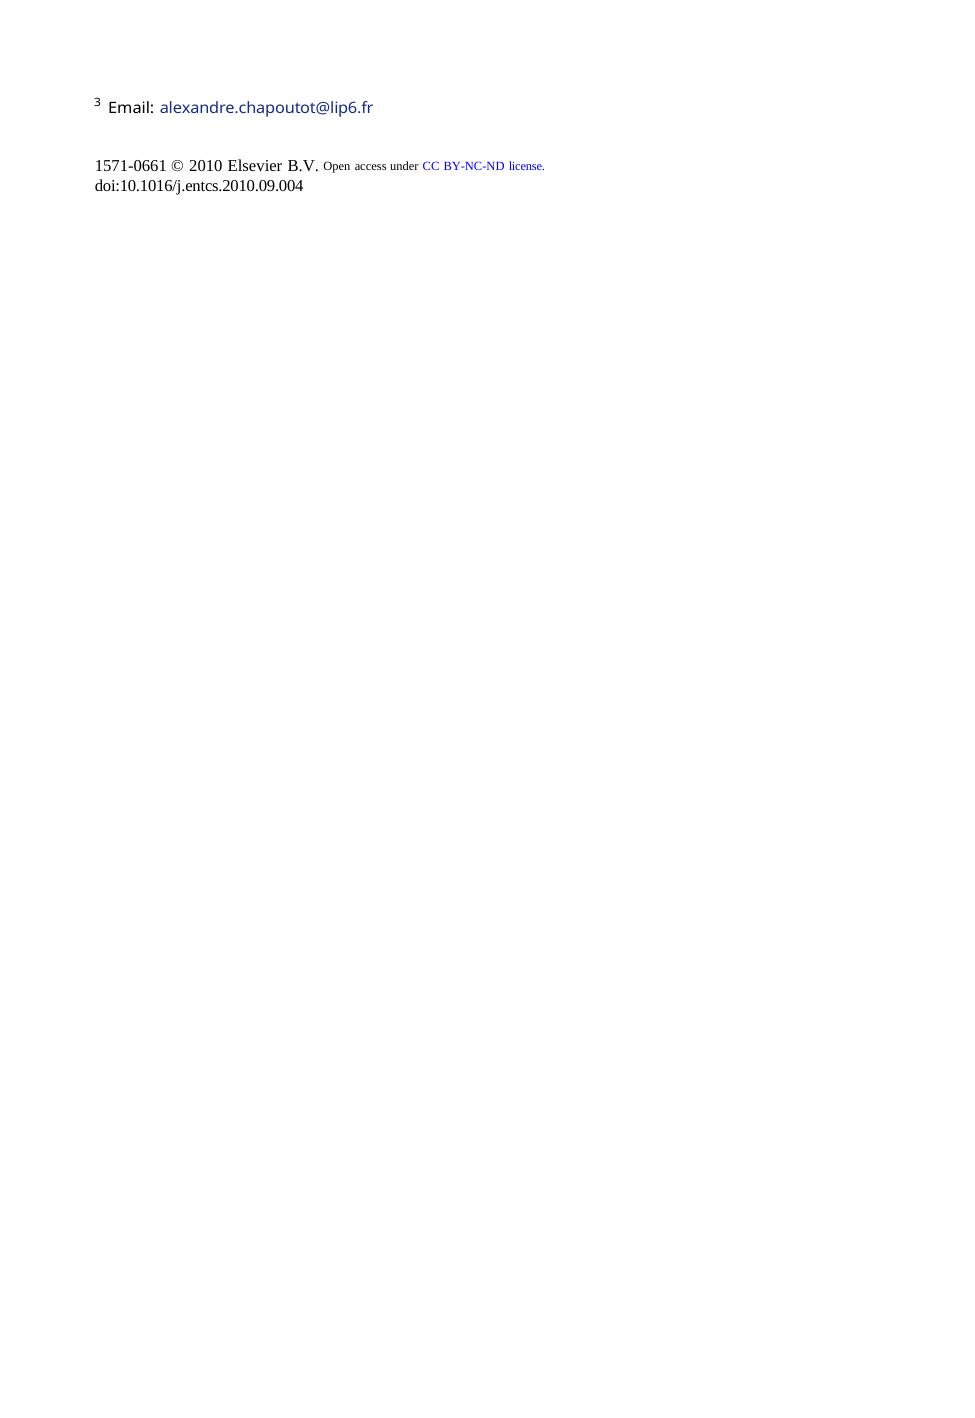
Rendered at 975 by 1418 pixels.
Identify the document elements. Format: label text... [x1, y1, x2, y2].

text 3 Email: alexandre.chapoutot@lip6.fr [94, 96, 912, 118]
text doi:10.1016/j.entcs.2010.09.004 [94, 176, 912, 195]
text 1571-0661 © 2010 Elsevier B.V. Open access under CC BY-NC-ND license. [94, 155, 912, 174]
